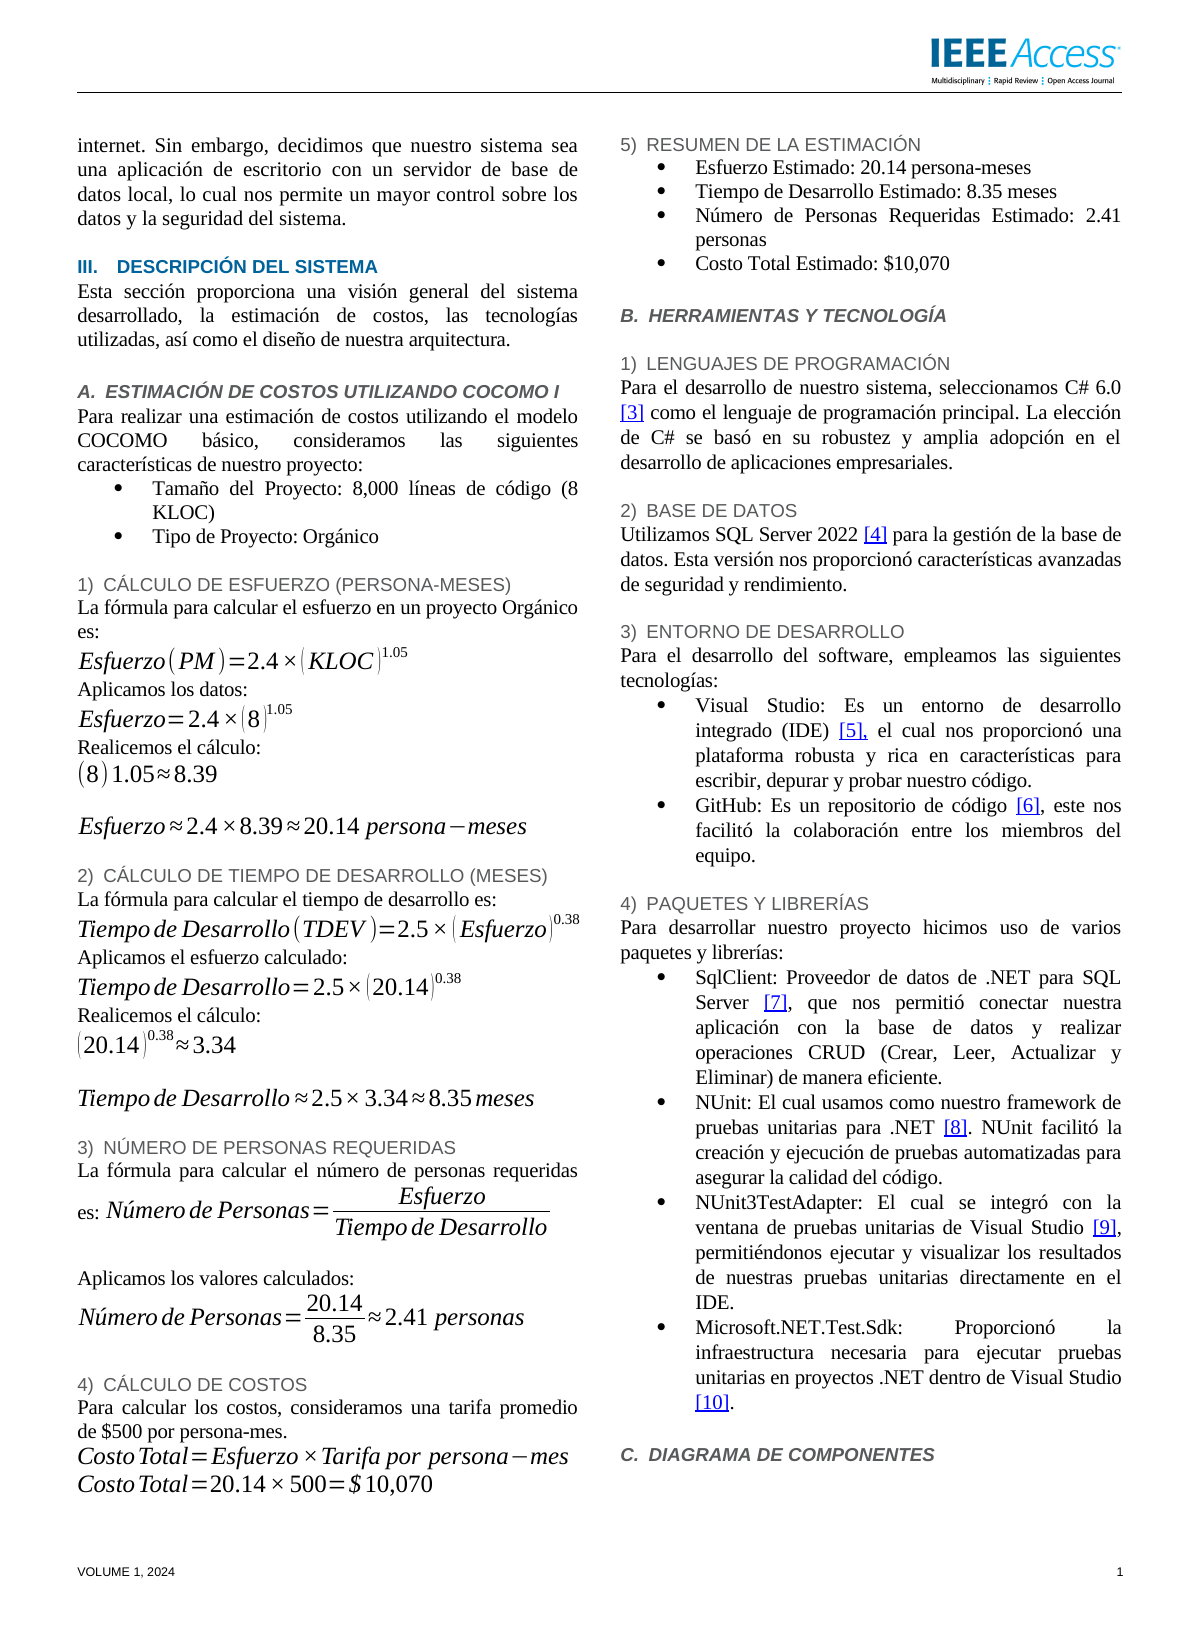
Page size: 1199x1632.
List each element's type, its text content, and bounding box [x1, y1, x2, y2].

list GitHub: Es un repositorio de código [6], este nos facilitó la colaboración entre los miembros del equipo. [658, 792, 1122, 867]
text La fórmula para calcular el esfuerzo en un proyecto Orgánico es: [77, 595, 578, 643]
text La fórmula para calcular el número de personas requeridas es: [77, 1158, 578, 1241]
text Aplicamos el esfuerzo calculado: [77, 945, 578, 969]
list NUnit: El cual usamos como nuestro framework de pruebas unitarias para .NET [8]. NUnit facilitó la creación y ejecución de pruebas automatizadas para asegurar la calidad del código. [658, 1089, 1122, 1189]
text Realicemos el cálculo: [77, 1002, 578, 1027]
text Para calcular los costos, consideramos una tarifa promedio de $500 por persona-mes. [77, 1395, 578, 1443]
text 5) RESUMEN DE LA ESTIMACIÓN [620, 133, 1122, 155]
text III. DESCRIPCIÓN DEL SISTEMA [77, 254, 578, 279]
text Para realizar una estimación de costos utilizando el modelo COCOMO básico, consideramos las siguientes características de nuestro proyecto: [77, 404, 578, 476]
list Número de Personas Requeridas Estimado: 2.41 personas [658, 203, 1122, 251]
list Visual Studio: Es un entorno de desarrollo integrado (IDE) [5], el cual nos proporcionó una plataforma robusta y rica en características para escribir, depurar y probar nuestro código. [658, 692, 1122, 792]
list Costo Total Estimado: $10,070 [658, 251, 1122, 275]
text 3) ENTORNO DE DESARROLLO [620, 621, 1122, 642]
text Aplicamos los valores calculados: [77, 1266, 578, 1289]
text 1) LENGUAJES DE PROGRAMACIÓN [620, 353, 1122, 374]
text Aplicamos los datos: [77, 677, 578, 701]
text La fórmula para calcular el tiempo de desarrollo es: [77, 887, 578, 911]
text Para el desarrollo de nuestro sistema, seleccionamos C# 6.0 [3] como el lenguaje de programación principal. La elección de C# se basó en su robustez y amplia adopción en el desarrollo de aplicaciones empresariales. [620, 374, 1122, 474]
text 4) CÁLCULO DE COSTOS [77, 1373, 578, 1395]
list Tamaño del Proyecto: 8,000 líneas de código (8 KLOC) [114, 476, 578, 524]
picture [930, 37, 1122, 86]
list SqlClient: Proveedor de datos de .NET para SQL Server [7], que nos permitió conectar nuestra aplicación con la base de datos y realizar operaciones CRUD (Crear, Leer, Actualizar y Eliminar) de manera eficiente. [658, 964, 1122, 1089]
text Para el desarrollo del software, empleamos las siguientes tecnologías: [620, 642, 1122, 692]
list Tipo de Proyecto: Orgánico [114, 524, 578, 548]
list Microsoft.NET.Test.Sdk: Proporcionó la infraestructura necesaria para ejecutar pruebas unitarias en proyectos .NET dentro de Visual Studio [10]. [658, 1314, 1122, 1414]
text C. DIAGRAMA DE COMPONENTES [620, 1441, 1122, 1467]
list Esfuerzo Estimado: 20.14 persona-meses [658, 155, 1122, 179]
text 3) NÚMERO DE PERSONAS REQUERIDAS [77, 1137, 578, 1158]
text Utilizamos SQL Server 2022 [4] para la gestión de la base de datos. Esta versión nos proporcionó características avanzadas de seguridad y rendimiento. [620, 521, 1122, 596]
list Tiempo de Desarrollo Estimado: 8.35 meses [658, 179, 1122, 203]
text 4) PAQUETES Y LIBRERÍAS [620, 892, 1122, 914]
text Realicemos el cálculo: [77, 734, 578, 759]
text Para desarrollar nuestro proyecto hicimos uso de varios paquetes y librerías: [620, 914, 1122, 964]
text Esta sección proporciona una visión general del sistema desarrollado, la estimación de costos, las tecnologías utilizadas, así como el diseño de nuestra arquitectura. [77, 279, 578, 351]
text B. HERRAMIENTAS Y TECNOLOGÍA [620, 302, 1122, 328]
text 2) CÁLCULO DE TIEMPO DE DESARROLLO (MESES) [77, 865, 578, 887]
list NUnit3TestAdapter: El cual se integró con la ventana de pruebas unitarias de Visual Studio [9], permitiéndonos ejecutar y visualizar los resultados de nuestras pruebas unitarias directamente en el IDE. [658, 1189, 1122, 1314]
text A. ESTIMACIÓN DE COSTOS UTILIZANDO COCOMO I [77, 378, 578, 404]
text 2) BASE DE DATOS [620, 499, 1122, 521]
text 1) CÁLCULO DE ESFUERZO (PERSONA-MESES) [77, 573, 578, 595]
